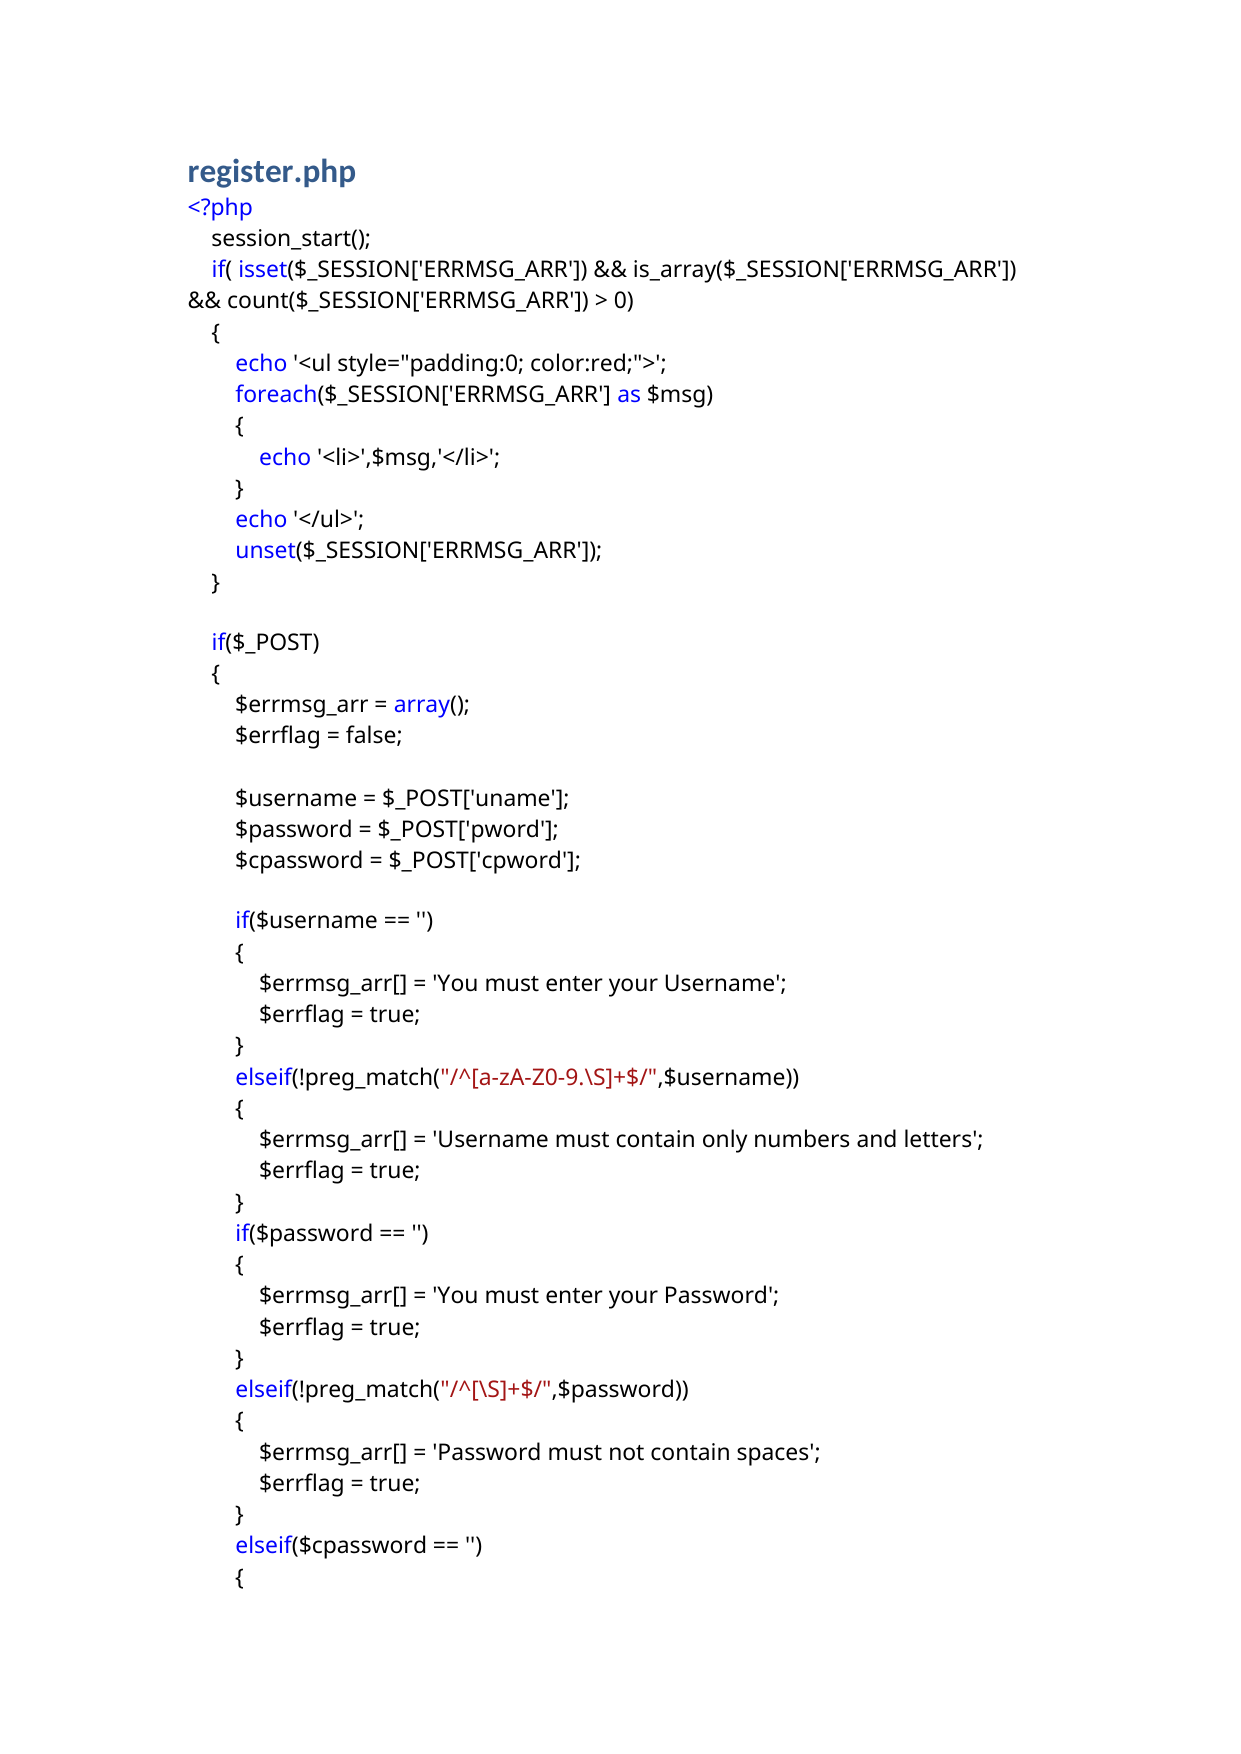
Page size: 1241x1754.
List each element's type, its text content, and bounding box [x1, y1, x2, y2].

text $errflag = true; [187, 1467, 1053, 1498]
text } [187, 1186, 1053, 1217]
text $errmsg_arr[] = 'You must enter your Username'; [187, 967, 1053, 998]
text } [187, 472, 1053, 503]
text foreach($_SESSION['ERRMSG_ARR'] as $msg) [187, 378, 1053, 409]
text } [187, 1498, 1053, 1529]
text $errflag = true; [187, 1311, 1053, 1342]
text $errmsg_arr[] = 'Password must not contain spaces'; [187, 1436, 1053, 1467]
text $cpassword = $_POST['cpword']; [187, 844, 1053, 876]
text } [187, 566, 1053, 597]
text { [187, 409, 1053, 441]
text <?php [187, 191, 1053, 222]
text if( isset($_SESSION['ERRMSG_ARR']) && is_array($_SESSION['ERRMSG_ARR']) && count($_SESSION['ERRMSG_ARR']) > 0) [187, 253, 1053, 316]
text { [187, 657, 1053, 688]
text { [187, 316, 1053, 347]
text $errmsg_arr[] = 'Username must contain only numbers and letters'; [187, 1123, 1053, 1154]
text $password = $_POST['pword']; [187, 813, 1053, 844]
text $errflag = true; [187, 998, 1053, 1029]
text } [187, 1029, 1053, 1061]
text echo '<li>',$msg,'</li>'; [187, 441, 1053, 472]
text { [187, 1248, 1053, 1279]
text $errflag = true; [187, 1154, 1053, 1186]
text session_start(); [187, 222, 1053, 253]
text { [187, 1561, 1053, 1592]
text echo '</ul>'; [187, 503, 1053, 534]
text { [187, 1092, 1053, 1123]
text unset($_SESSION['ERRMSG_ARR']); [187, 534, 1053, 566]
text { [187, 936, 1053, 967]
text elseif(!preg_match("/^[a-zA-Z0-9.\S]+$/",$username)) [187, 1061, 1053, 1092]
text if($_POST) [187, 626, 1053, 657]
text echo '<ul style="padding:0; color:red;">'; [187, 347, 1053, 378]
text $errflag = false; [187, 719, 1053, 751]
text $username = $_POST['uname']; [187, 782, 1053, 813]
text if($username == '') [187, 904, 1053, 936]
text { [187, 1404, 1053, 1436]
subtitle register.php [187, 150, 1053, 191]
text $errmsg_arr = array(); [187, 688, 1053, 719]
text } [187, 1342, 1053, 1373]
text $errmsg_arr[] = 'You must enter your Password'; [187, 1279, 1053, 1311]
text elseif(!preg_match("/^[\S]+$/",$password)) [187, 1373, 1053, 1404]
text elseif($cpassword == '') [187, 1529, 1053, 1561]
text if($password == '') [187, 1217, 1053, 1248]
